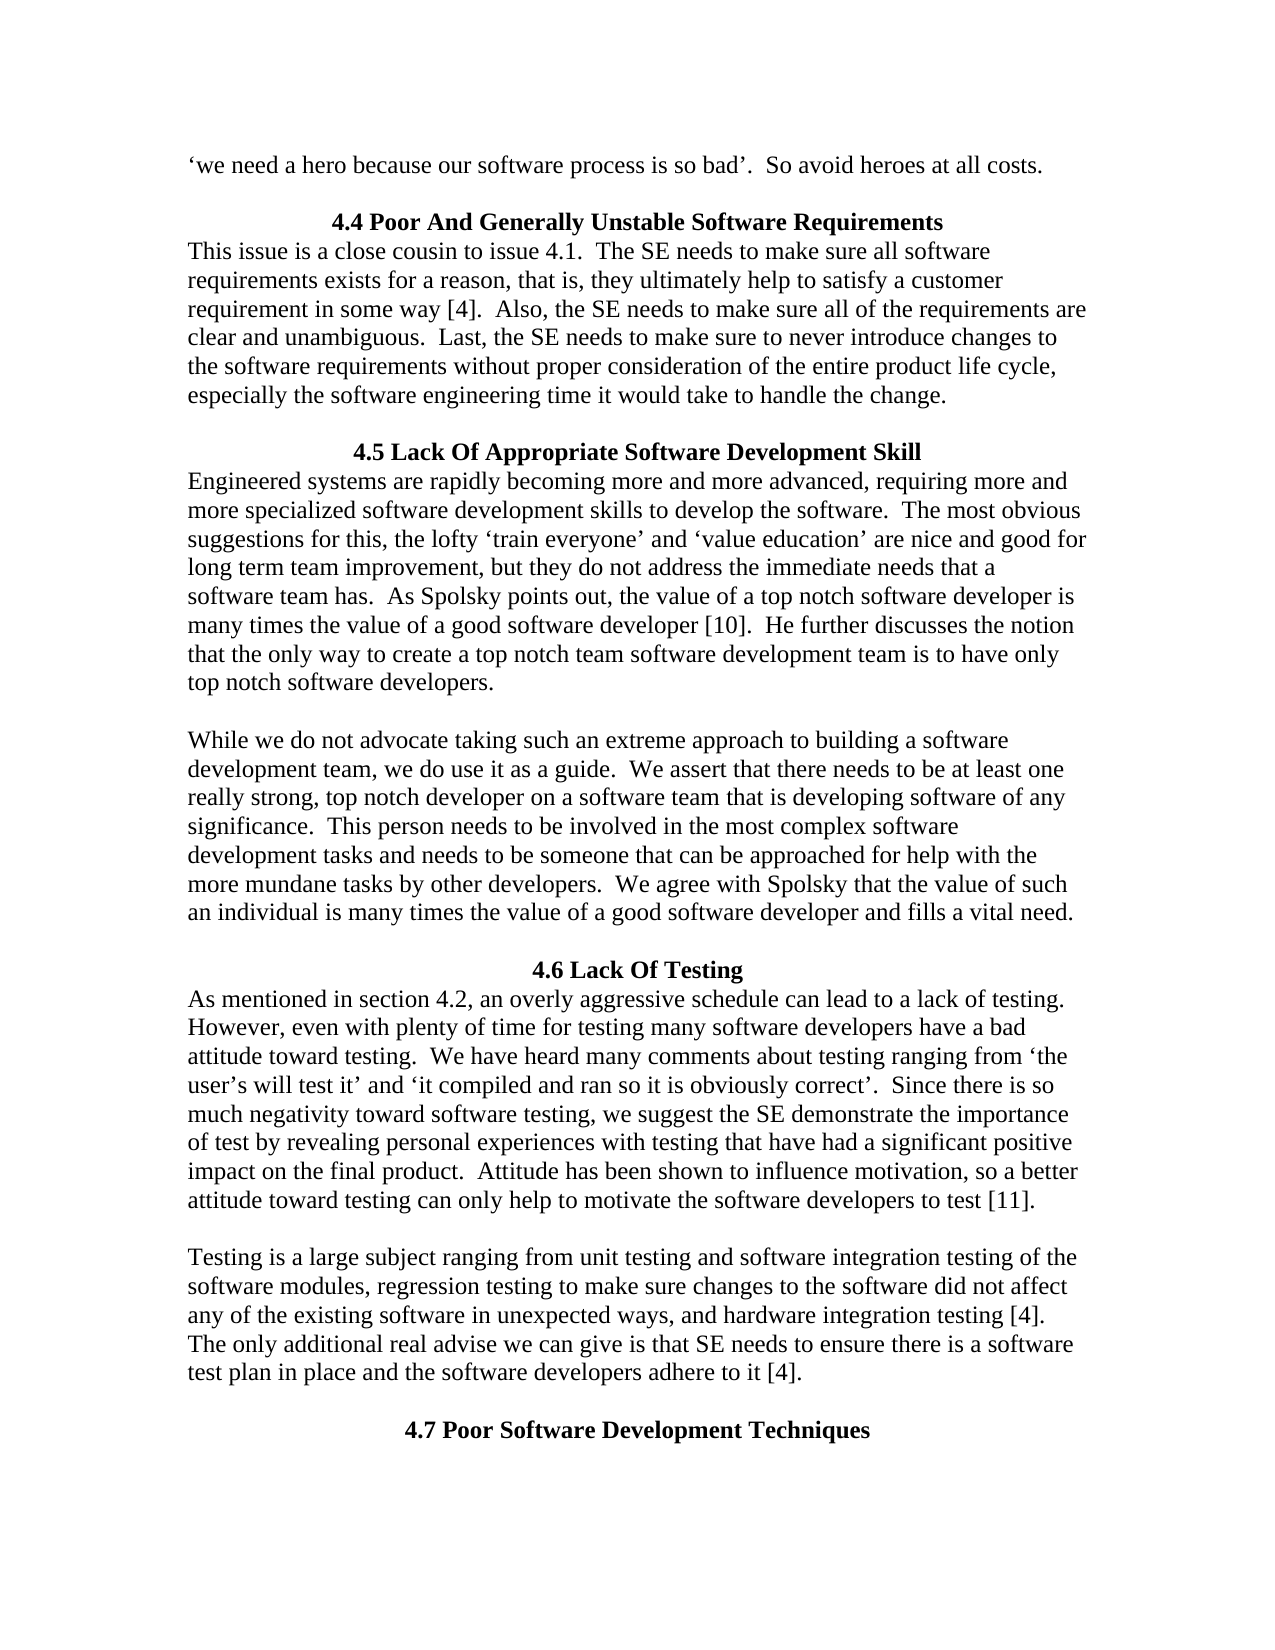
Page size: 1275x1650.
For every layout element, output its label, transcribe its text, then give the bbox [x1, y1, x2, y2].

text As mentioned in section 4.2, an overly aggressive schedule can lead to a lack of testing. However, even with plenty of time for testing many software developers have a bad attitude toward testing. We have heard many comments about testing ranging from ‘the user’s will test it’ and ‘it compiled and ran so it is obviously correct’. Since there is so much negativity toward software testing, we suggest the SE demonstrate the importance of test by revealing personal experiences with testing that have had a significant positive impact on the final product. Attitude has been shown to influence motivation, so a better attitude toward testing can only help to motivate the software developers to test [11]. [187, 984, 1087, 1214]
text Engineered systems are rapidly becoming more and more advanced, requiring more and more specialized software development skills to develop the software. The most obvious suggestions for this, the lofty ‘train everyone’ and ‘value education’ are nice and good for long term team improvement, but they do not address the immediate needs that a software team has. As Spolsky points out, the value of a top notch software developer is many times the value of a good software developer [10]. He further discusses the notion that the only way to create a top notch team software development team is to have only top notch software developers. [187, 466, 1087, 696]
text 4.4 Poor And Generally Unstable Software Requirements [187, 207, 1087, 236]
text 4.7 Poor Software Development Techniques [187, 1415, 1087, 1444]
text 4.6 Lack Of Testing [187, 955, 1087, 984]
text This issue is a close cousin to issue 4.1. The SE needs to make sure all software requirements exists for a reason, that is, they ultimately help to satisfy a customer requirement in some way [4]. Also, the SE needs to make sure all of the requirements are clear and unambiguous. Last, the SE needs to make sure to never introduce changes to the software requirements without proper consideration of the entire product life cycle, especially the software engineering time it would take to handle the change. [187, 236, 1087, 409]
text 4.5 Lack Of Appropriate Software Development Skill [187, 437, 1087, 466]
text Testing is a large subject ranging from unit testing and software integration testing of the software modules, regression testing to make sure changes to the software did not affect any of the existing software in unexpected ways, and hardware integration testing [4]. The only additional real advise we can give is that SE needs to ensure there is a software test plan in place and the software developers adhere to it [4]. [187, 1242, 1087, 1386]
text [187, 150, 1087, 179]
text While we do not advocate taking such an extreme approach to building a software development team, we do use it as a guide. We assert that there needs to be at least one really strong, top notch developer on a software team that is developing software of any significance. This person needs to be involved in the most complex software development tasks and needs to be someone that can be approached for help with the more mundane tasks by other developers. We agree with Spolsky that the value of such an individual is many times the value of a good software developer and fills a vital need. [187, 725, 1087, 926]
